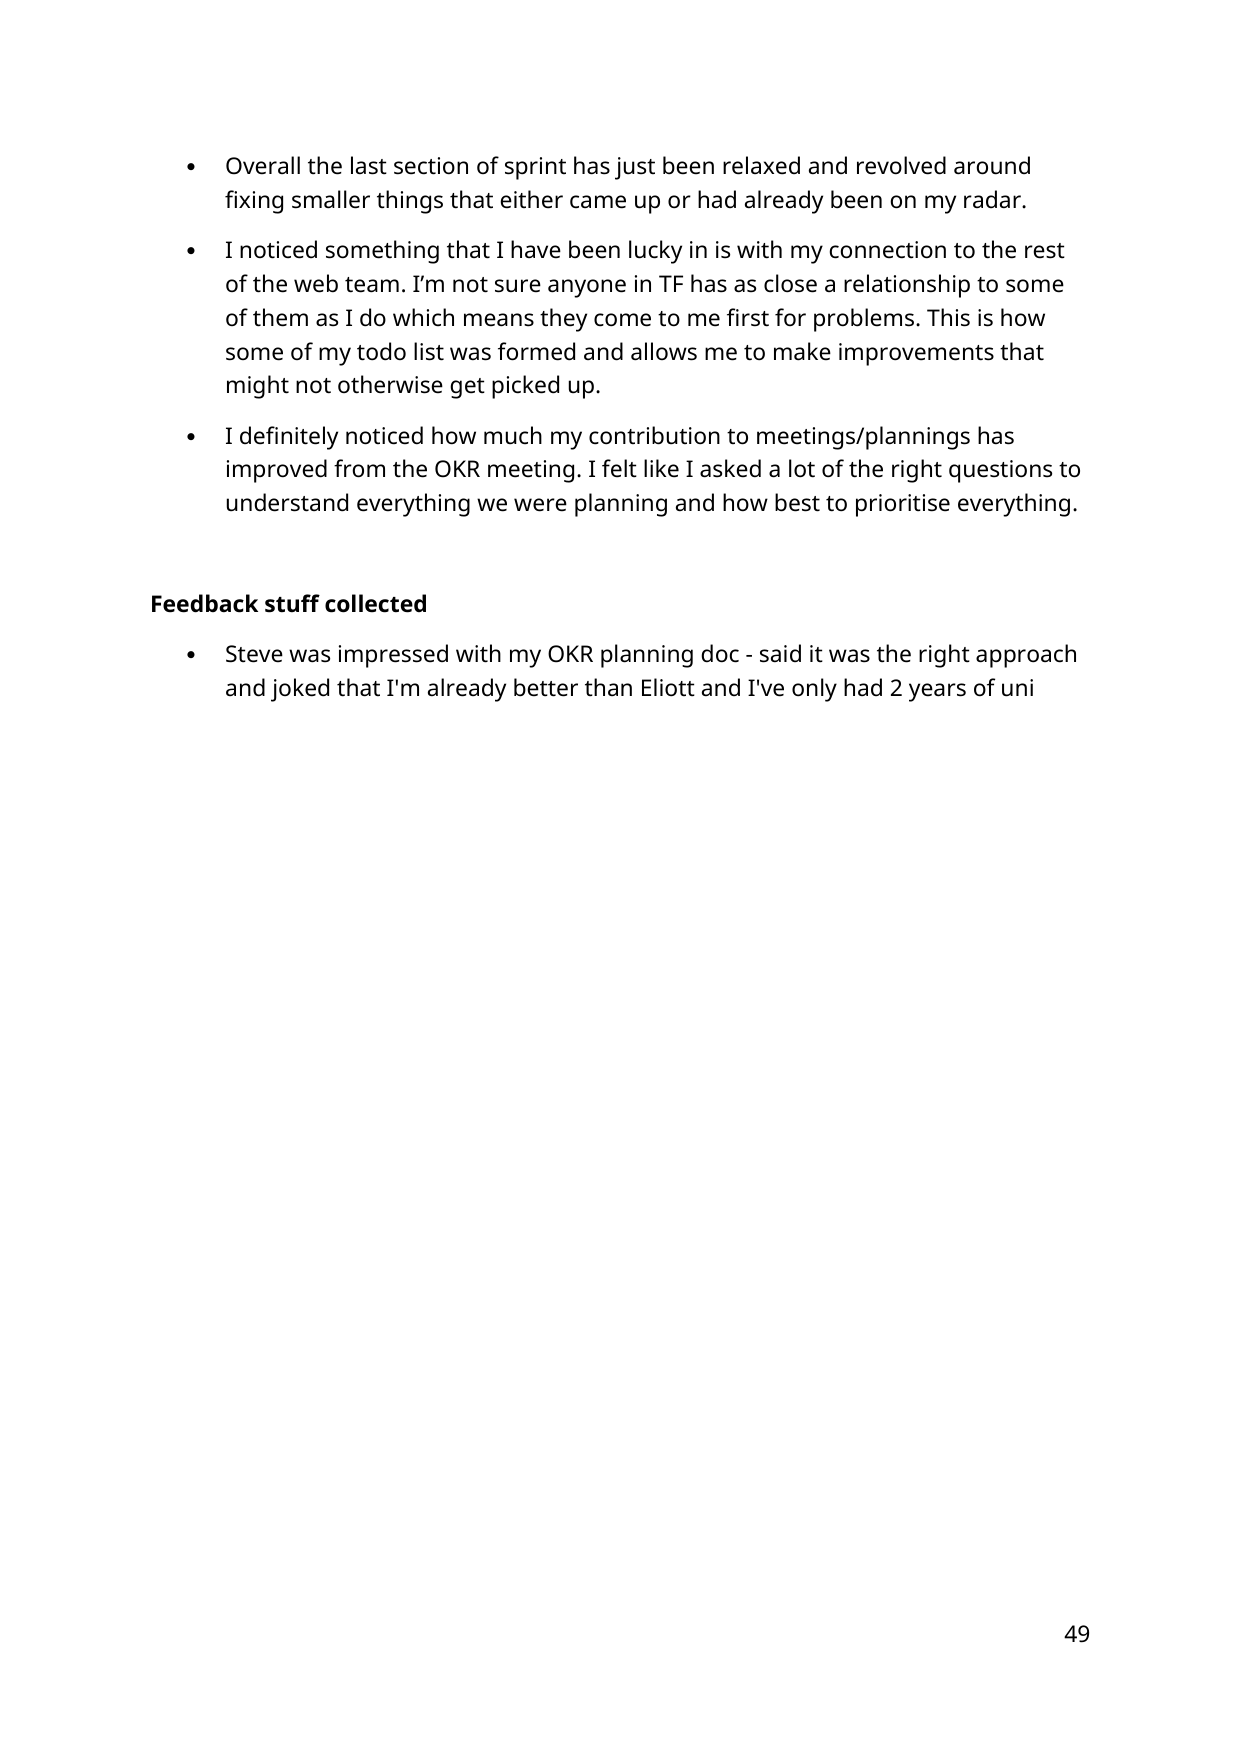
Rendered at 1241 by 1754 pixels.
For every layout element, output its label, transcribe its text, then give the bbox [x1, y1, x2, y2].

list Steve was impressed with my OKR planning doc - said it was the right approach and joked that I'm already better than Eliott and I've only had 2 years of uni [187, 638, 1090, 703]
list I noticed something that I have been lucky in is with my connection to the rest of the web team. I’m not sure anyone in TF has as close a relationship to some of them as I do which means they come to me first for problems. This is how some of my todo list was formed and allows me to make improvements that might not otherwise get picked up. [187, 234, 1090, 400]
list Overall the last section of sprint has just been relaxed and revolved around fixing smaller things that either came up or had already been on my radar. [187, 150, 1090, 215]
text Feedback stuff collected [150, 588, 1090, 619]
list I definitely noticed how much my contribution to meetings/plannings has improved from the OKR meeting. I felt like I asked a lot of the right questions to understand everything we were planning and how best to prioritise everything. [187, 419, 1090, 518]
